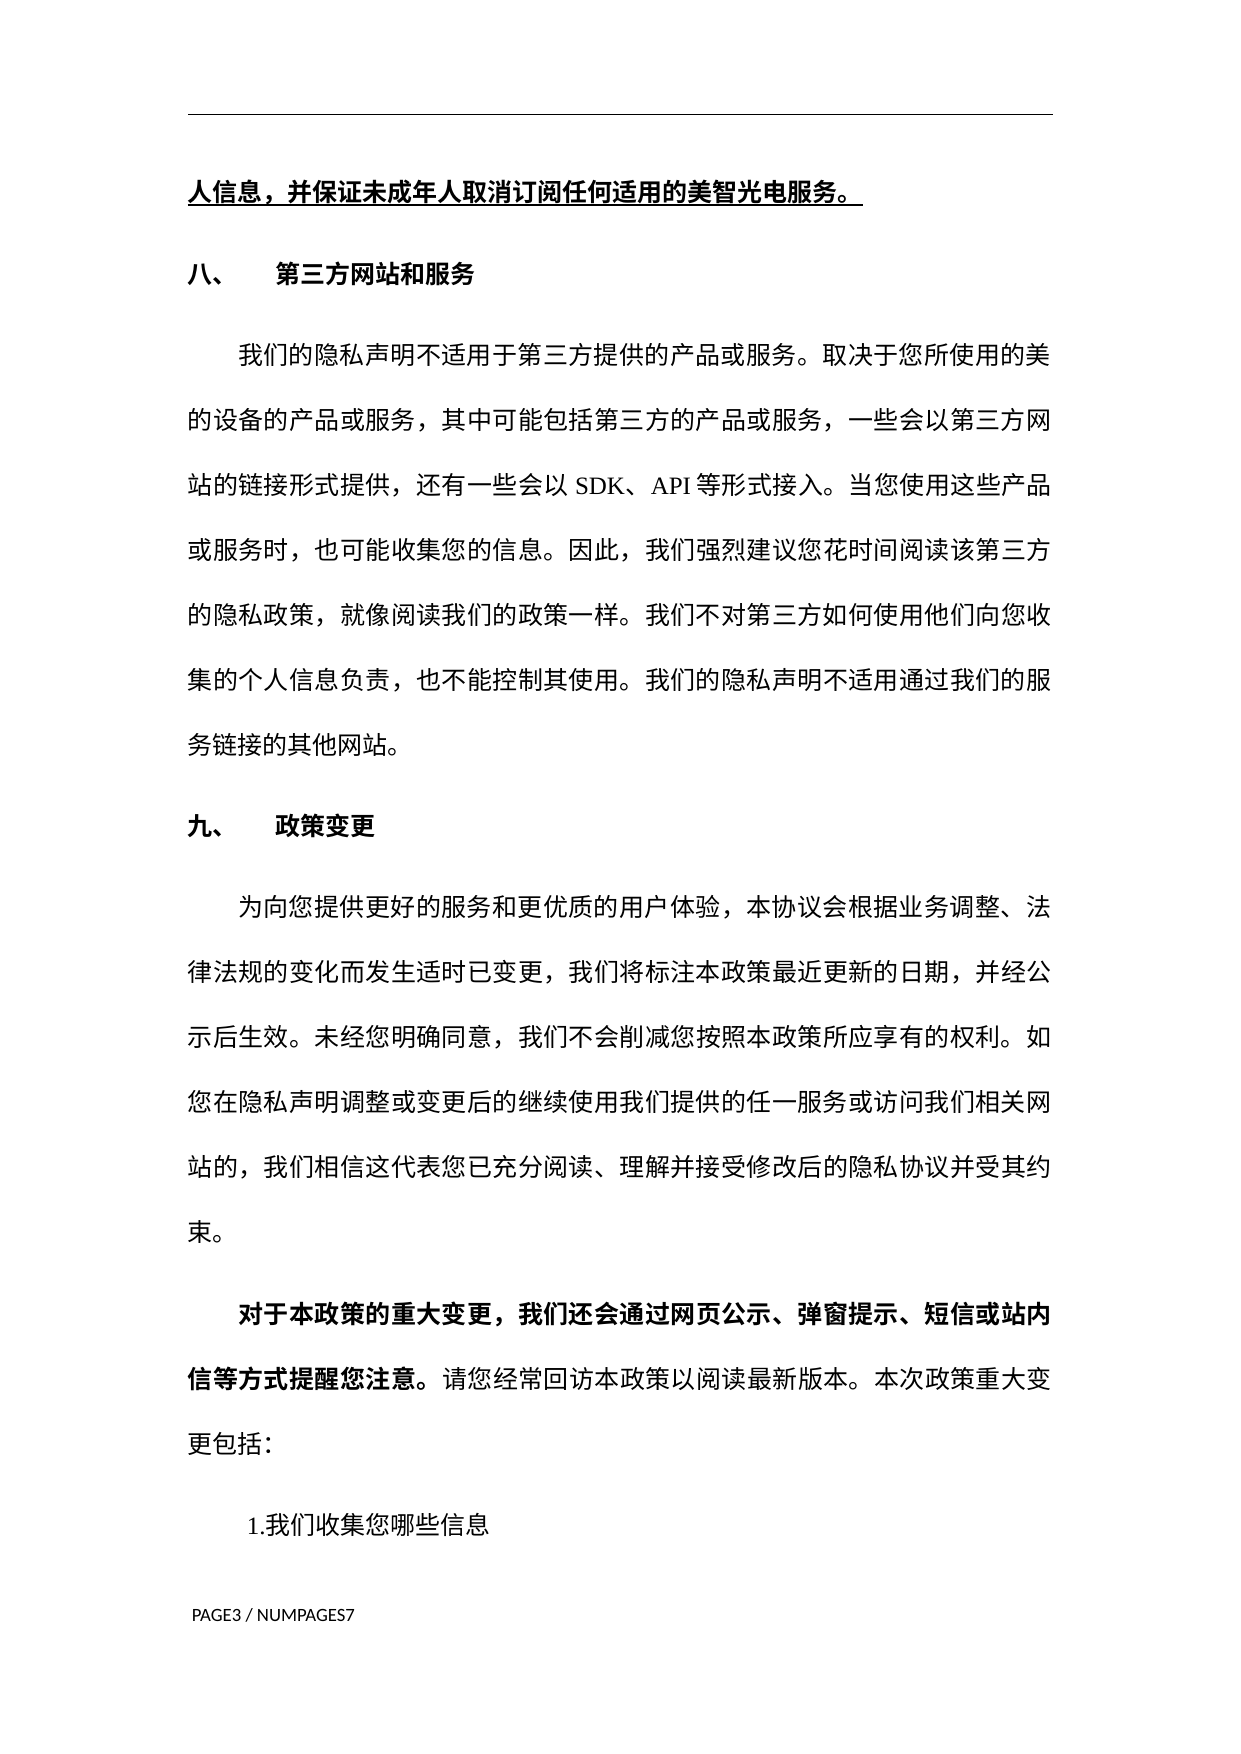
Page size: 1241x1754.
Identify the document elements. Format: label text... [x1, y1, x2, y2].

list 对于本政策的重大变更，我们还会通过网页公示、弹窗提示、短信或站内信等方式提醒您注意。请您经常回访本政策以阅读最新版本。本次政策重大变更包括： [187, 1280, 1053, 1475]
list 政策变更 [187, 792, 1053, 857]
list 我们的隐私声明不适用于第三方提供的产品或服务。取决于您所使用的美的设备的产品或服务，其中可能包括第三方的产品或服务，一些会以第三方网站的链接形式提供，还有一些会以SDK、API等形式接入。当您使用这些产品或服务时，也可能收集您的信息。因此，我们强烈建议您花时间阅读该第三方的隐私政策，就像阅读我们的政策一样。我们不对第三方如何使用他们向您收集的个人信息负责，也不能控制其使用。我们的隐私声明不适用通过我们的服务链接的其他网站。 [187, 321, 1053, 776]
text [187, 158, 1053, 223]
list 第三方网站和服务 [187, 240, 1053, 305]
list 为向您提供更好的服务和更优质的用户体验，本协议会根据业务调整、法律法规的变化而发生适时已变更，我们将标注本政策最近更新的日期，并经公示后生效。未经您明确同意，我们不会削减您按照本政策所应享有的权利。如您在隐私声明调整或变更后的继续使用我们提供的任一服务或访问我们相关网站的，我们相信这代表您已充分阅读、理解并接受修改后的隐私协议并受其约束。 [187, 873, 1053, 1263]
text 1.我们收集您哪些信息 [247, 1491, 1053, 1556]
